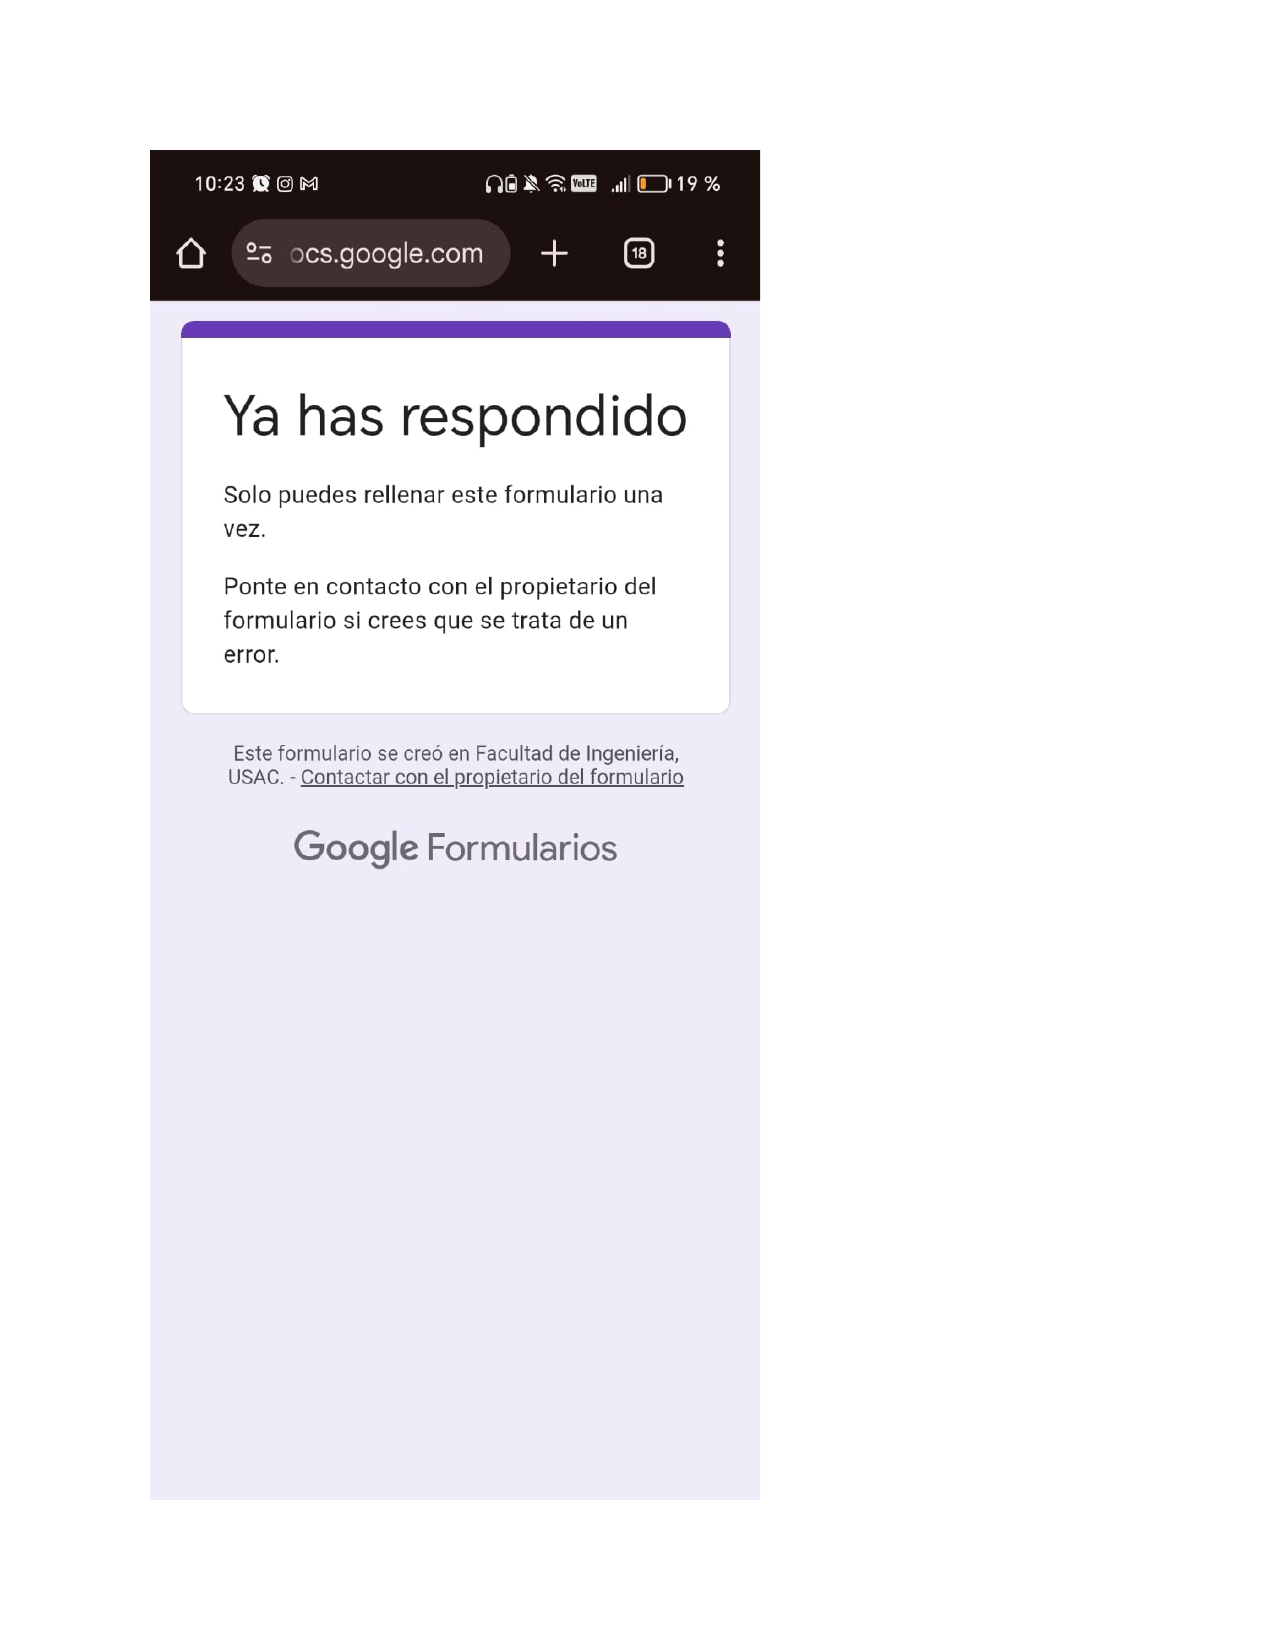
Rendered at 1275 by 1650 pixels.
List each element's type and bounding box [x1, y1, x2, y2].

picture [150, 150, 761, 1500]
